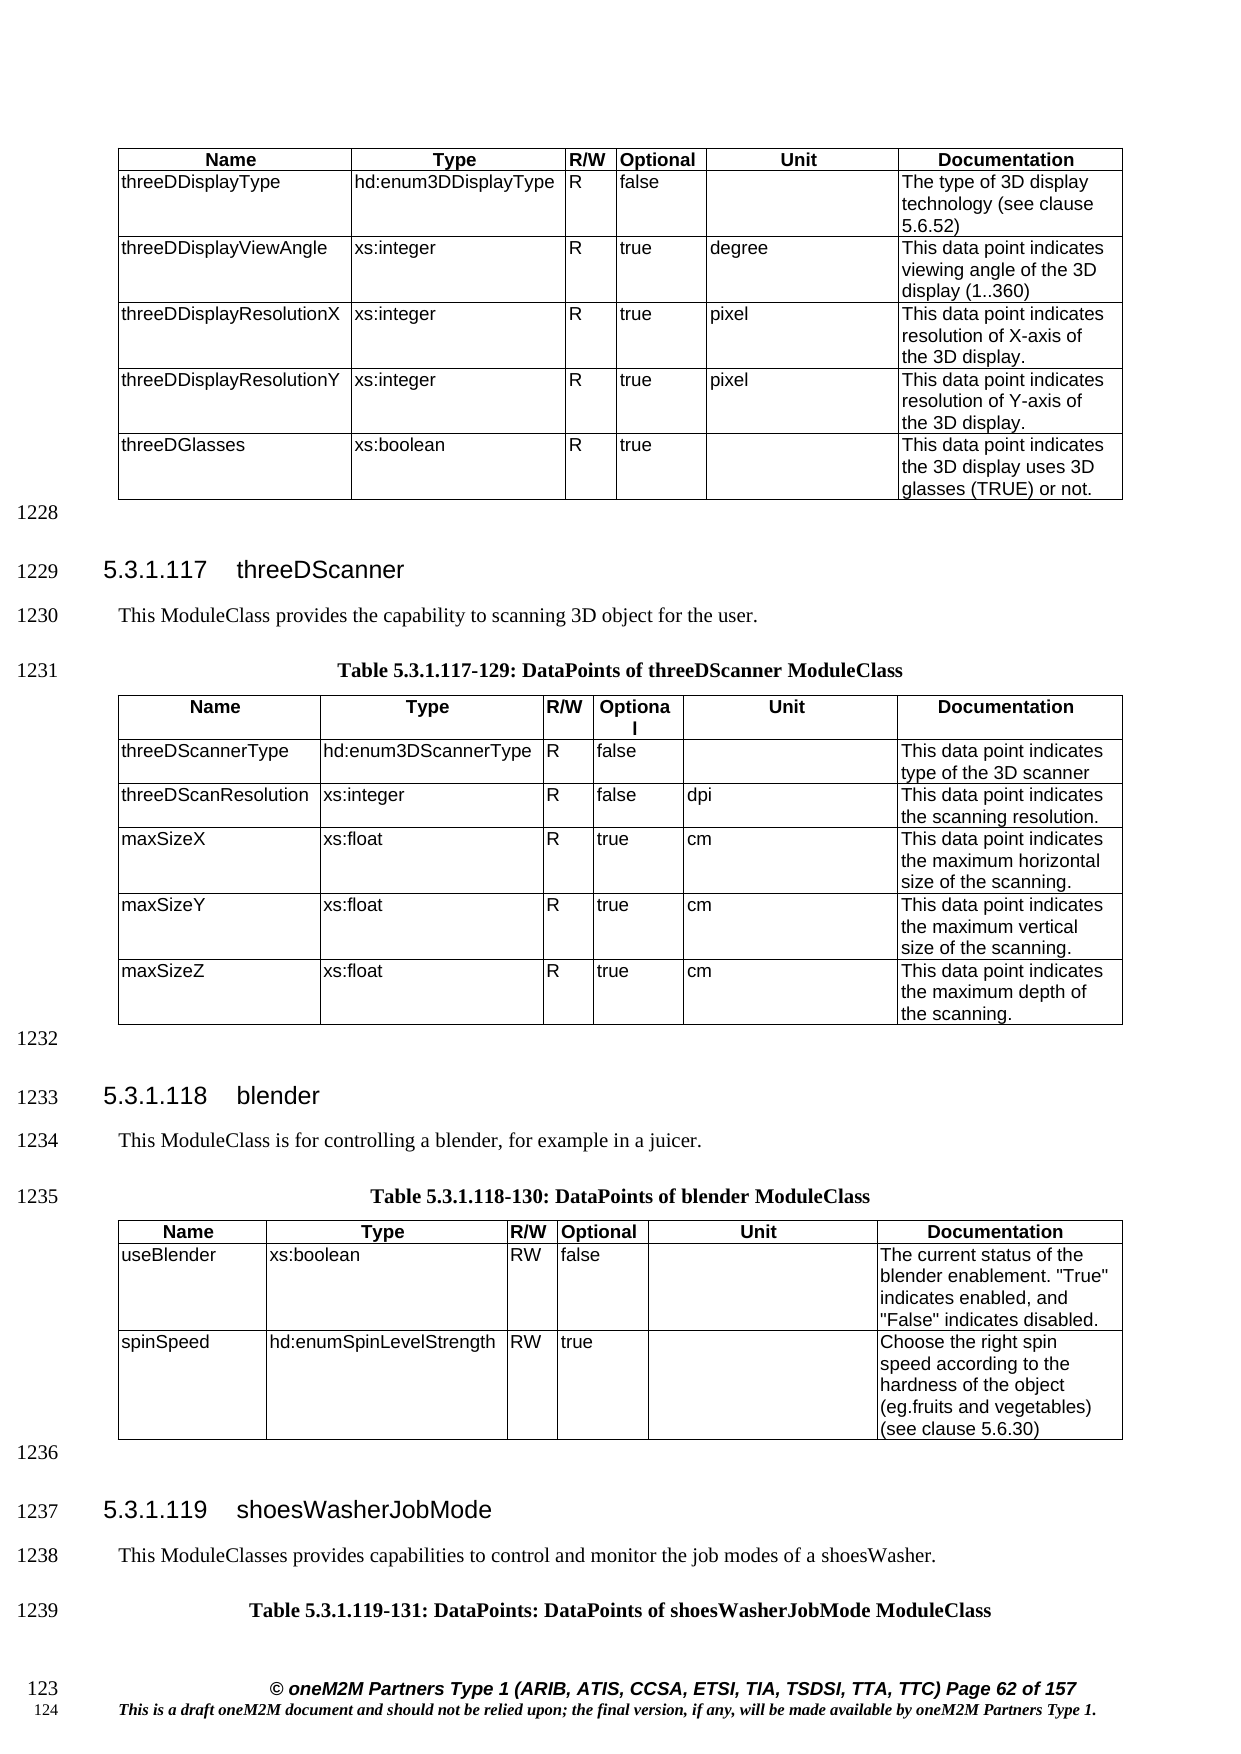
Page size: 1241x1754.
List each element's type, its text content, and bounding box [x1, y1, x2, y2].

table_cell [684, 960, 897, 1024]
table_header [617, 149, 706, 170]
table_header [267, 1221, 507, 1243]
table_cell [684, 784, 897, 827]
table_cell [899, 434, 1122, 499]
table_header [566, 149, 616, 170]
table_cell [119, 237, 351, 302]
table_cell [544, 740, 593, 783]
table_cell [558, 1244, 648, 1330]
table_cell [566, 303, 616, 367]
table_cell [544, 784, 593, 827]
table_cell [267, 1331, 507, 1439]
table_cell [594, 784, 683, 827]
text Table 5.3.1.119-1: DataPoints: DataPoints of shoesWasherJobMode ModuleClass [118, 1598, 1122, 1622]
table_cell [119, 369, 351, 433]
subtitle threeDScanner [103, 555, 1122, 584]
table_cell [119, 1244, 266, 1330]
text This ModuleClasses provides capabilities to control and monitor the job modes of a shoesWasher. [118, 1543, 1122, 1567]
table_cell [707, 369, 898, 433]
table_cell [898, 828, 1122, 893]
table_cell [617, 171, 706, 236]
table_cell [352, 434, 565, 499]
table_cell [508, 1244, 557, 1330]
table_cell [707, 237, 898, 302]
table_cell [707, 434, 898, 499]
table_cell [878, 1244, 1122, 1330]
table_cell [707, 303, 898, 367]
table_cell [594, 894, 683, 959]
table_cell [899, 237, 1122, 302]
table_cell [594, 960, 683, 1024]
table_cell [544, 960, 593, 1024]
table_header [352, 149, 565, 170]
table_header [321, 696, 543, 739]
text Table 5.3.1.118-1: DataPoints of blender ModuleClass [118, 1183, 1122, 1208]
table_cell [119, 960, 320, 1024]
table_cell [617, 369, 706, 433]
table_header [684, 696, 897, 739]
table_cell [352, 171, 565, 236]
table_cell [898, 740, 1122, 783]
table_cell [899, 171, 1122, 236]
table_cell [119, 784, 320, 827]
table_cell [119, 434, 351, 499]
text Table 5.3.1.117-1: DataPoints of threeDScanner ModuleClass [118, 658, 1122, 682]
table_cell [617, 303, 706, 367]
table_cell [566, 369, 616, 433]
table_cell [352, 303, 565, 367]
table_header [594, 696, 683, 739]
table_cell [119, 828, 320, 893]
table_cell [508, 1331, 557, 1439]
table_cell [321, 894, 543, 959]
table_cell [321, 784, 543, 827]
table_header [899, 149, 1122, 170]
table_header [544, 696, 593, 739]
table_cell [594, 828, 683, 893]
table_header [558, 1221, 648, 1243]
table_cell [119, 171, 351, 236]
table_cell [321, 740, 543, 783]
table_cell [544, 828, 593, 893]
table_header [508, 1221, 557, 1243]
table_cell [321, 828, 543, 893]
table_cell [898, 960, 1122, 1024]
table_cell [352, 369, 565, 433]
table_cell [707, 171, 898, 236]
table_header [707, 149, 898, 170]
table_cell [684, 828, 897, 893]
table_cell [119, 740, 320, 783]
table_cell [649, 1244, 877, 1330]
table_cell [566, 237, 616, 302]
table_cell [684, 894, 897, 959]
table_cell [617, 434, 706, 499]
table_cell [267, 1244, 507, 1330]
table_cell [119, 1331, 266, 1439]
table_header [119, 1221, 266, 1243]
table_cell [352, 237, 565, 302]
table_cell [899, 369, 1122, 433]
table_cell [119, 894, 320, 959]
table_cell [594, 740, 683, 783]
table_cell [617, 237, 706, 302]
subtitle shoesWasherJobMode [103, 1495, 1122, 1524]
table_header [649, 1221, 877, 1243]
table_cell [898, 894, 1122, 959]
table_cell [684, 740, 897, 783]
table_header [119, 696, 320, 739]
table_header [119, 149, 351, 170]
subtitle blender [103, 1081, 1122, 1109]
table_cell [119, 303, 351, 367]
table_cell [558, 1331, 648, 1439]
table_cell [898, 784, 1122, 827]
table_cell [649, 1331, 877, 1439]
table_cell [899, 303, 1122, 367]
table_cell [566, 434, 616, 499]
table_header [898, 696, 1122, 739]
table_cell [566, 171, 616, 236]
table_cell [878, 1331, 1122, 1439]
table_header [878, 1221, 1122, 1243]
text This ModuleClass is for controlling a blender, for example in a juicer. [118, 1128, 1122, 1152]
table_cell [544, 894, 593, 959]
text This ModuleClass provides the capability to scanning 3D object for the user. [118, 603, 1122, 627]
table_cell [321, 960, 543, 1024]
